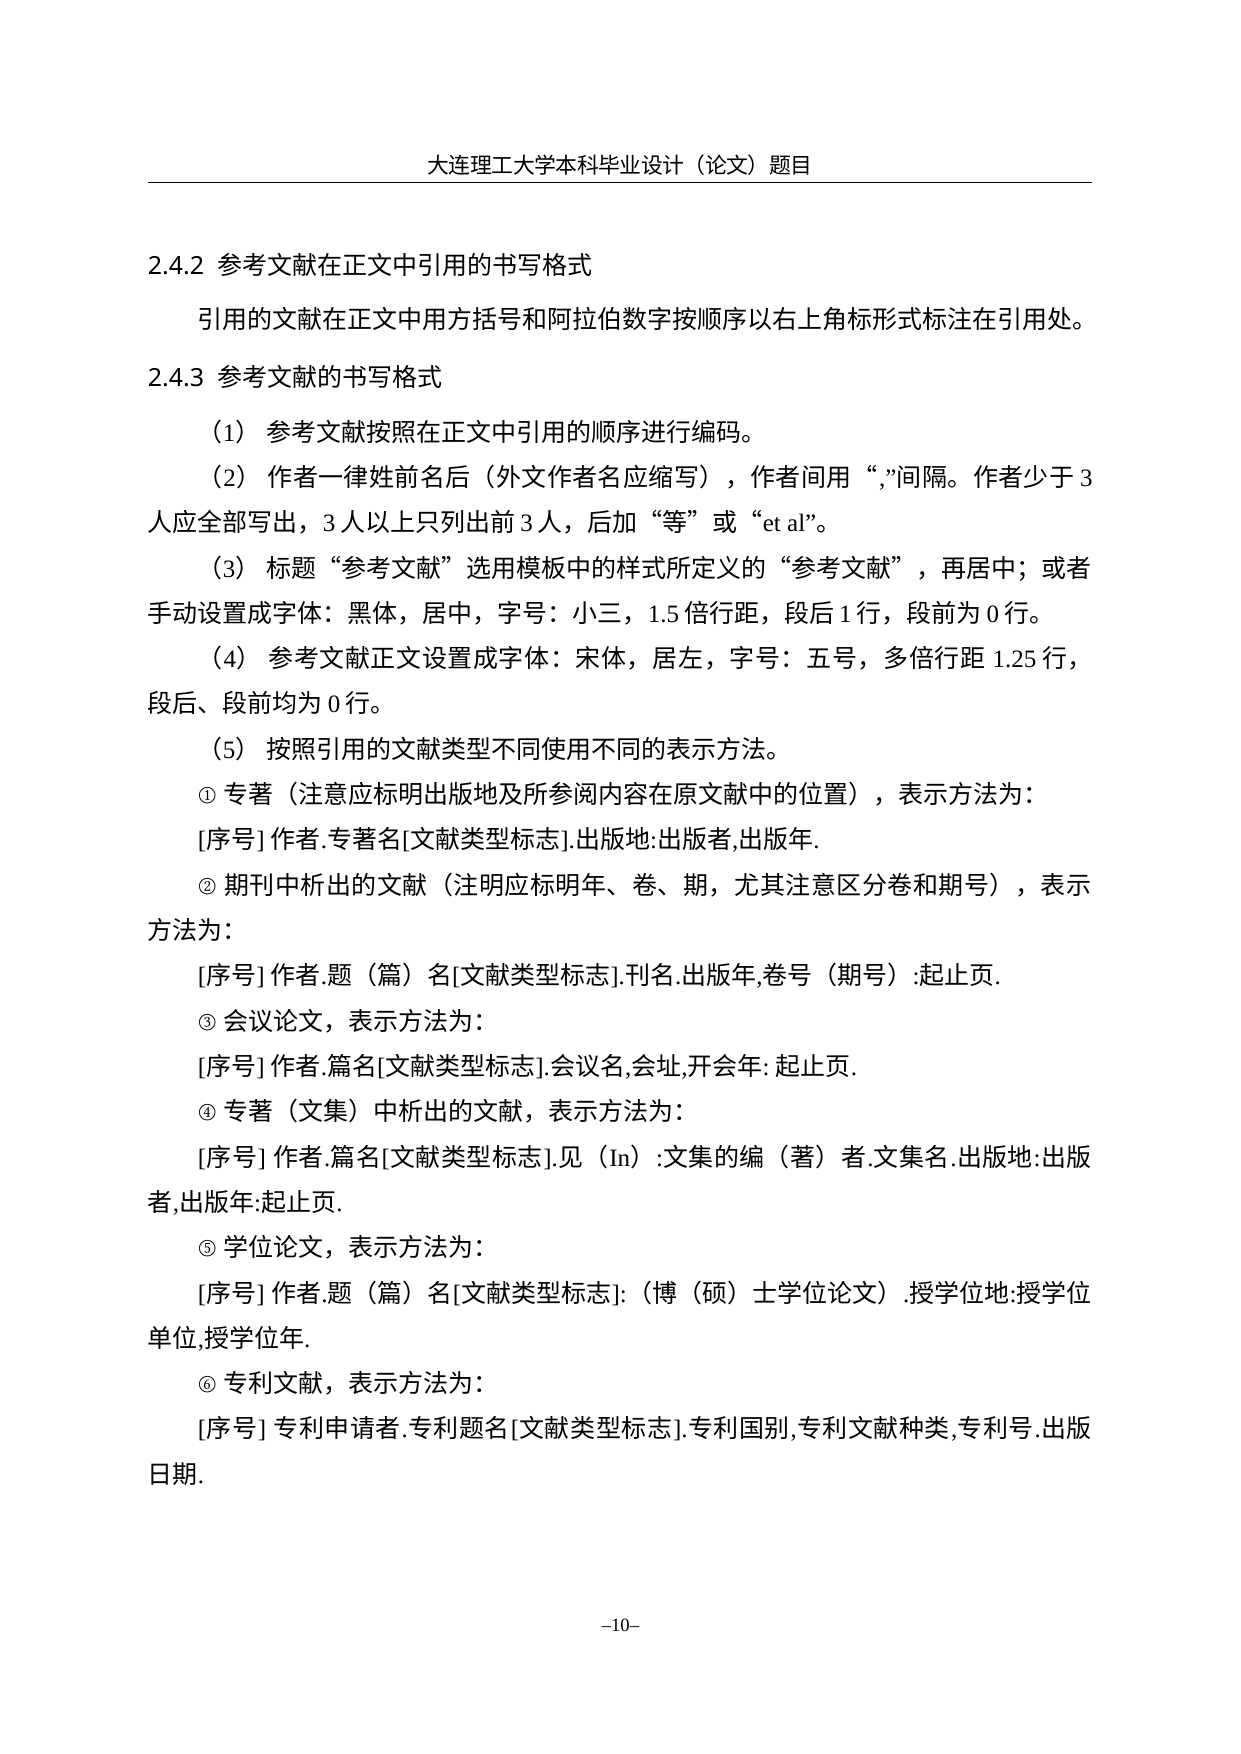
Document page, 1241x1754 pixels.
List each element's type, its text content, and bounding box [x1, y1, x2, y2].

text 引用的文献在正文中用方括号和阿拉伯数字按顺序以右上角标形式标注在引用处。 [148, 300, 1092, 336]
text [序号] 作者.篇名[文献类型标志].见（In）:文集的编（著）者.文集名.出版地:出版者,出版年:起止页. [148, 1137, 1092, 1219]
text [序号] 作者.篇名[文献类型标志].会议名,会址,开会年: 起止页. [148, 1046, 1092, 1083]
text [序号] 作者.题（篇）名[文献类型标志]:（博（硕）士学位论文）.授学位地:授学位单位,授学位年. [148, 1273, 1092, 1354]
text [序号] 作者.专著名[文献类型标志].出版地:出版者,出版年. [148, 820, 1092, 856]
subtitle 2.4.3 参考文献的书写格式 [148, 358, 1092, 394]
text （3） 标题“参考文献”选用模板中的样式所定义的“参考文献”，再居中；或者手动设置成字体：黑体，居中，字号：小三，1.5倍行距，段后1行，段前为0行。 [148, 548, 1092, 629]
text （1） 参考文献按照在正文中引用的顺序进行编码。 [148, 412, 1092, 448]
text ④ 专著（文集）中析出的文献，表示方法为： [148, 1092, 1092, 1128]
text ③ 会议论文，表示方法为： [148, 1001, 1092, 1037]
text ② 期刊中析出的文献（注明应标明年、卷、期，尤其注意区分卷和期号），表示方法为： [148, 865, 1092, 947]
text （2） 作者一律姓前名后（外文作者名应缩写），作者间用“,”间隔。作者少于3人应全部写出，3人以上只列出前3人，后加“等”或“et al”。 [148, 457, 1092, 539]
text （5） 按照引用的文献类型不同使用不同的表示方法。 [148, 729, 1092, 766]
text [序号] 专利申请者.专利题名[文献类型标志].专利国别,专利文献种类,专利号.出版日期. [148, 1409, 1092, 1491]
text （4） 参考文献正文设置成字体：宋体，居左，字号：五号，多倍行距1.25行，段后、段前均为0行。 [148, 639, 1092, 720]
text [序号] 作者.题（篇）名[文献类型标志].刊名.出版年,卷号（期号）:起止页. [148, 956, 1092, 992]
text ⑥ 专利文献，表示方法为： [148, 1364, 1092, 1400]
text ⑤ 学位论文，表示方法为： [148, 1228, 1092, 1264]
subtitle 2.4.2 参考文献在正文中引用的书写格式 [148, 246, 1092, 282]
text ① 专著（注意应标明出版地及所参阅内容在原文献中的位置），表示方法为： [148, 774, 1092, 811]
